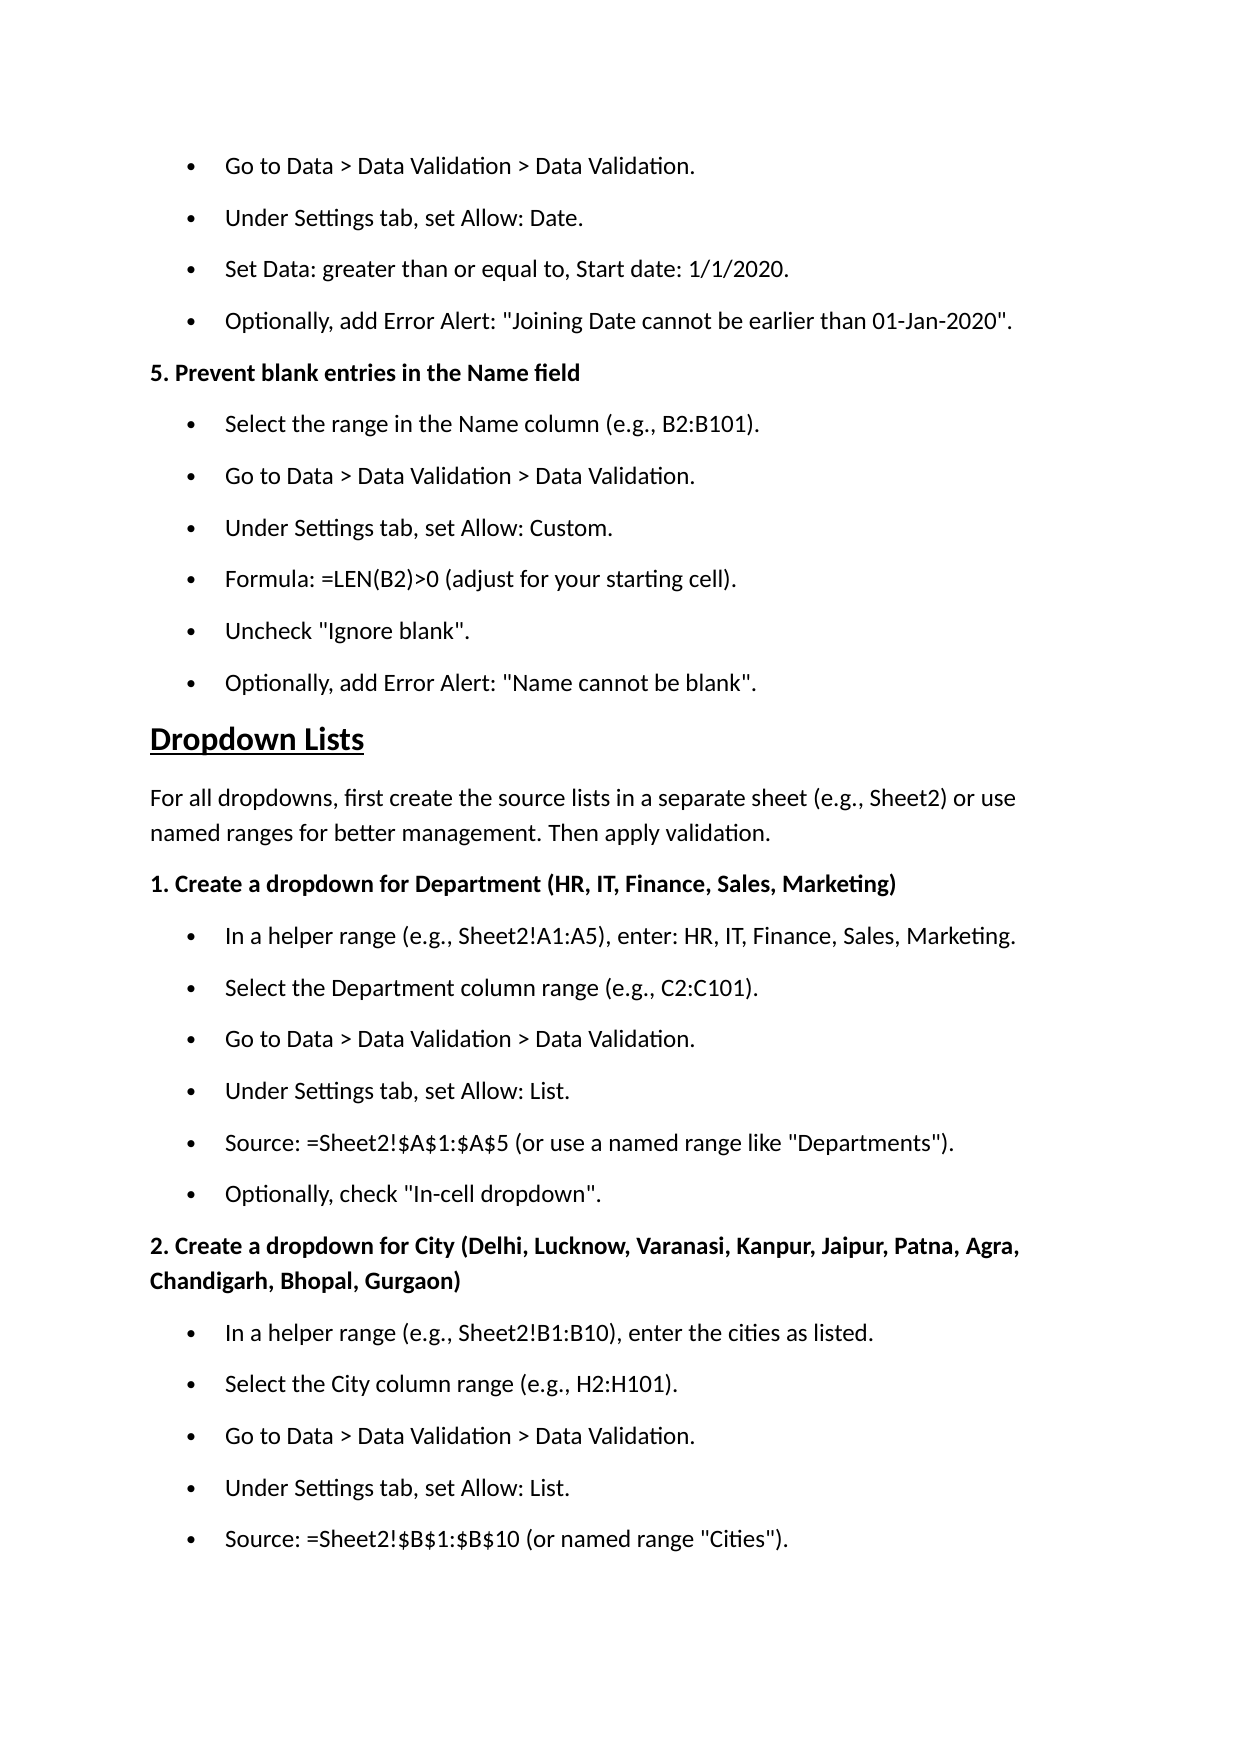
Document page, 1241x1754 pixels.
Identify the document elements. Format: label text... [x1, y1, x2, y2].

list Go to Data > Data Validation > Data Validation. [187, 1023, 1090, 1054]
list Source: =Sheet2!$A$1:$A$5 (or use a named range like "Departments"). [187, 1127, 1090, 1157]
list Formula: =LEN(B2)>0 (adjust for your starting cell). [187, 563, 1090, 594]
list Select the City column range (e.g., H2:H101). [187, 1368, 1090, 1399]
list Under Settings tab, set Allow: List. [187, 1472, 1090, 1502]
list Go to Data > Data Validation > Data Validation. [187, 460, 1090, 491]
text 2. Create a dropdown for City (Delhi, Lucknow, Varanasi, Kanpur, Jaipur, Patna, Agra, Chandigarh, Bhopal, Gurgaon) [150, 1230, 1090, 1296]
list Set Data: greater than or equal to, Start date: 1/1/2020. [187, 253, 1090, 284]
list Source: =Sheet2!$B$1:$B$10 (or named range "Cities"). [187, 1523, 1090, 1554]
text 1. Create a dropdown for Department (HR, IT, Finance, Sales, Marketing) [150, 868, 1090, 899]
text 5. Prevent blank entries in the Name field [150, 357, 1090, 387]
list Under Settings tab, set Allow: Date. [187, 202, 1090, 232]
list Select the range in the Name column (e.g., B2:B101). [187, 408, 1090, 439]
list In a helper range (e.g., Sheet2!B1:B10), enter the cities as listed. [187, 1317, 1090, 1347]
list Optionally, add Error Alert: "Name cannot be blank". [187, 667, 1090, 697]
list Go to Data > Data Validation > Data Validation. [187, 1420, 1090, 1451]
list Select the Department column range (e.g., C2:C101). [187, 972, 1090, 1002]
text For all dropdowns, first create the source lists in a separate sheet (e.g., Sheet2) or use named ranges for better management. Then apply validation. [150, 782, 1090, 847]
list Uncheck "Ignore blank". [187, 615, 1090, 646]
list Optionally, check "In-cell dropdown". [187, 1178, 1090, 1209]
list Under Settings tab, set Allow: List. [187, 1075, 1090, 1106]
list In a helper range (e.g., Sheet2!A1:A5), enter: HR, IT, Finance, Sales, Marketing. [187, 920, 1090, 951]
text Dropdown Lists [150, 718, 1090, 759]
list Go to Data > Data Validation > Data Validation. [187, 150, 1090, 181]
list Optionally, add Error Alert: "Joining Date cannot be earlier than 01-Jan-2020". [187, 305, 1090, 336]
list Under Settings tab, set Allow: Custom. [187, 512, 1090, 542]
